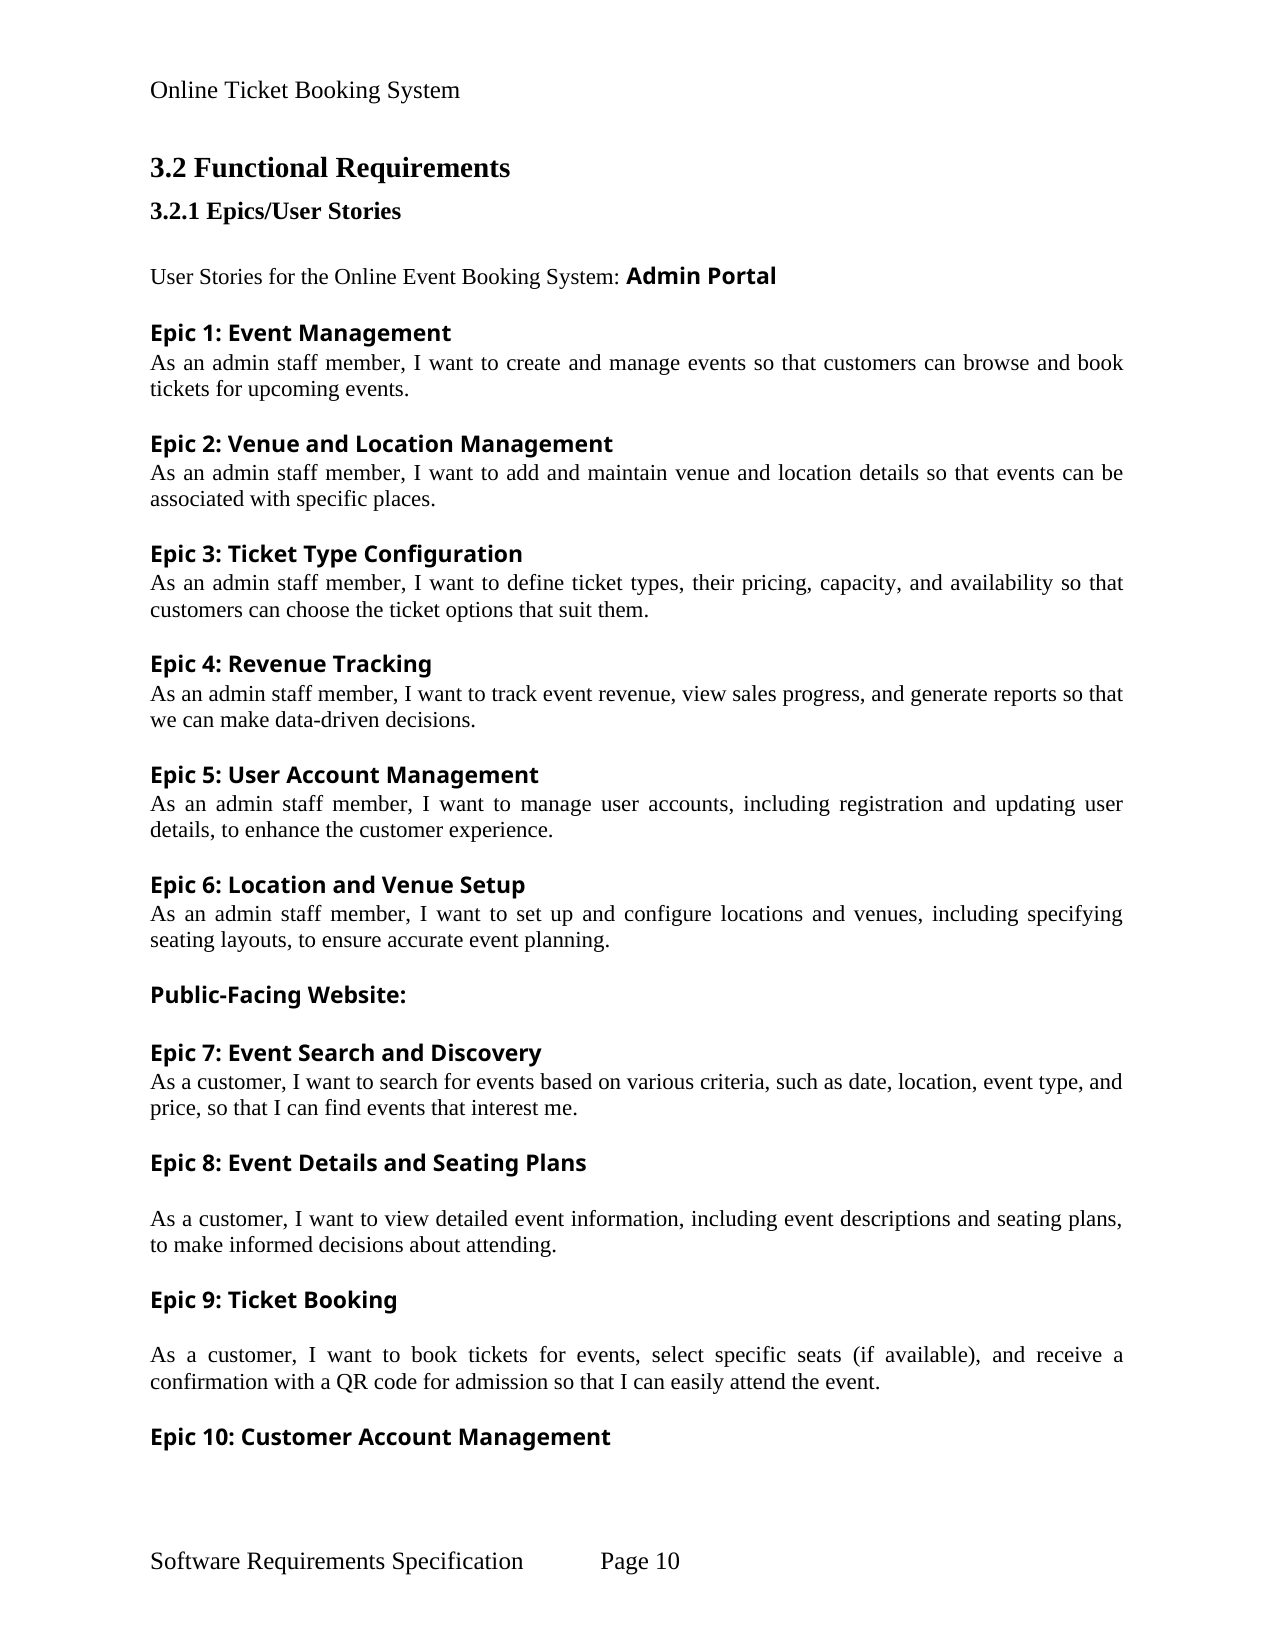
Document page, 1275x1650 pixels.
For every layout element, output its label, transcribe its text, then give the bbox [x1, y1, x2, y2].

text As an admin staff member, I want to set up and configure locations and venues, including specifying seating layouts, to ensure accurate event planning. [150, 900, 1125, 953]
text As a customer, I want to search for events based on various criteria, such as date, location, event type, and price, so that I can find events that interest me. [150, 1068, 1125, 1121]
subtitle 3.2.1 Epics/User Stories [150, 196, 1125, 225]
text As an admin staff member, I want to track event revenue, view sales progress, and generate reports so that we can make data-driven decisions. [150, 679, 1125, 732]
text Epic 10: Customer Account Management [150, 1421, 1125, 1452]
text Public-Facing Website: [150, 979, 1125, 1011]
text Epic 8: Event Details and Seating Plans [150, 1147, 1125, 1178]
text As an admin staff member, I want to manage user accounts, including registration and updating user details, to enhance the customer experience. [150, 790, 1125, 843]
text Epic 9: Ticket Booking [150, 1284, 1125, 1315]
text User Stories for the Online Event Booking System: Admin Portal [150, 260, 1125, 291]
text As a customer, I want to book tickets for events, select specific seats (if available), and receive a confirmation with a QR code for admission so that I can easily attend the event. [150, 1341, 1125, 1394]
text Epic 2: Venue and Location Management [150, 428, 1125, 459]
text As an admin staff member, I want to create and manage events so that customers can browse and book tickets for upcoming events. [150, 349, 1125, 401]
text Epic 7: Event Search and Discovery [150, 1037, 1125, 1068]
text Epic 1: Event Management [150, 317, 1125, 349]
text Epic 5: User Account Management [150, 759, 1125, 790]
text As an admin staff member, I want to define ticket types, their pricing, capacity, and availability so that customers can choose the ticket options that suit them. [150, 569, 1125, 622]
text As an admin staff member, I want to add and maintain venue and location details so that events can be associated with specific places. [150, 459, 1125, 512]
subtitle 3.2 Functional Requirements [150, 150, 1125, 183]
text Epic 3: Ticket Type Configuration [150, 538, 1125, 569]
text Epic 6: Location and Venue Setup [150, 869, 1125, 900]
text Epic 4: Revenue Tracking [150, 648, 1125, 679]
text As a customer, I want to view detailed event information, including event descriptions and seating plans, to make informed decisions about attending. [150, 1205, 1125, 1257]
